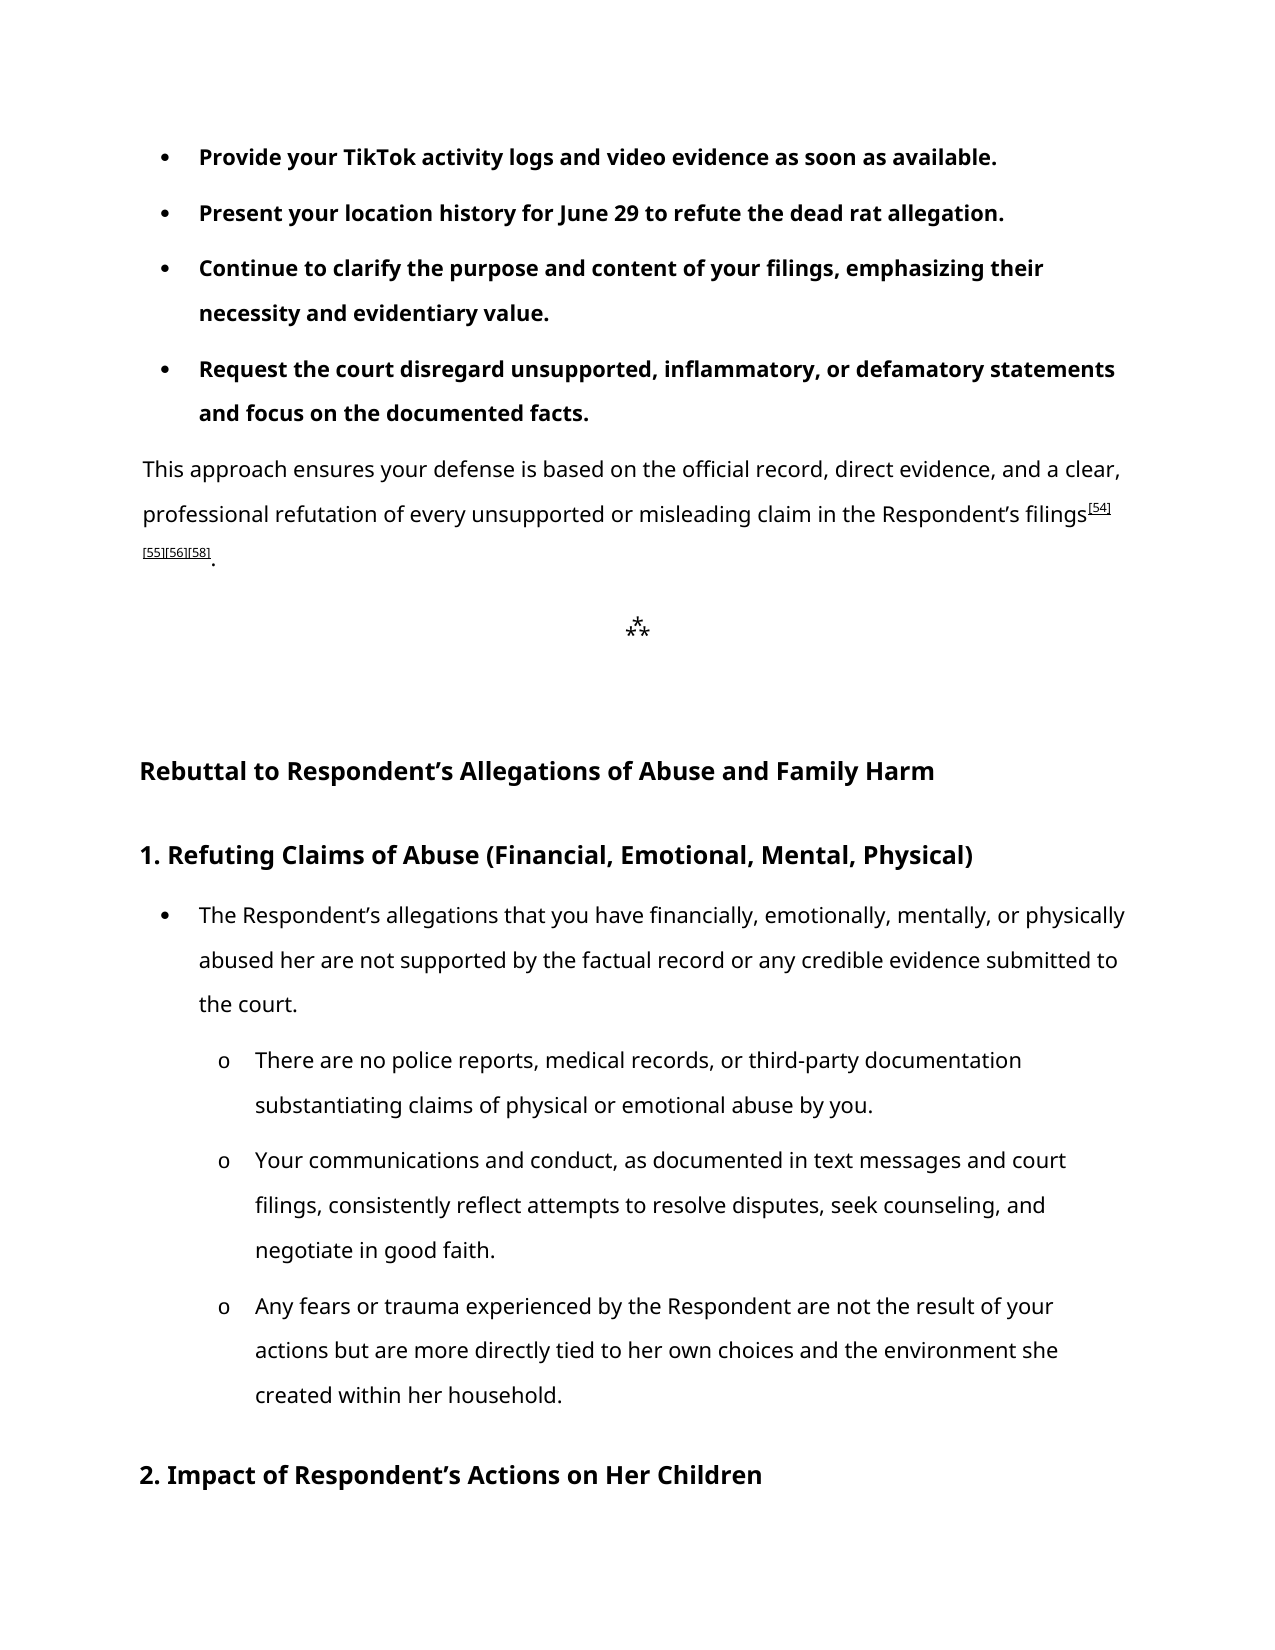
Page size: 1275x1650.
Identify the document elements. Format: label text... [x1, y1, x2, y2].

list Continue to clarify the purpose and content of your filings, emphasizing their necessity and evidentiary value. [161, 253, 1133, 328]
list The Respondent’s allegations that you have financially, emotionally, mentally, or physically abused her are not supported by the factual record or any credible evidence submitted to the court. [161, 900, 1133, 1019]
list Request the court disregard unsupported, inflammatory, or defamatory statements and focus on the documented facts. [161, 354, 1133, 428]
list Provide your TikTok activity logs and video evidence as soon as available. [161, 142, 1133, 172]
list Present your location history for June 29 to refute the dead rat allegation. [161, 198, 1133, 228]
text Rebuttal to Respondent’s Allegations of Abuse and Family Harm [139, 754, 1133, 788]
list There are no police reports, medical records, or third-party documentation substantiating claims of physical or emotional abuse by you. [217, 1045, 1133, 1119]
text ⁂ [142, 610, 1133, 640]
text This approach ensures your defense is based on the official record, direct evidence, and a clear, professional refutation of every unsupported or misleading claim in the Respondent’s filings[54][55][56][58]. [142, 454, 1133, 573]
text 1. Refuting Claims of Abuse (Financial, Emotional, Mental, Physical) [139, 838, 1133, 872]
text 2. Impact of Respondent’s Actions on Her Children [139, 1458, 1133, 1492]
list Any fears or trauma experienced by the Respondent are not the result of your actions but are more directly tied to her own choices and the environment she created within her household. [217, 1291, 1133, 1410]
list Your communications and conduct, as documented in text messages and court filings, consistently reflect attempts to resolve disputes, seek counseling, and negotiate in good faith. [217, 1145, 1133, 1265]
